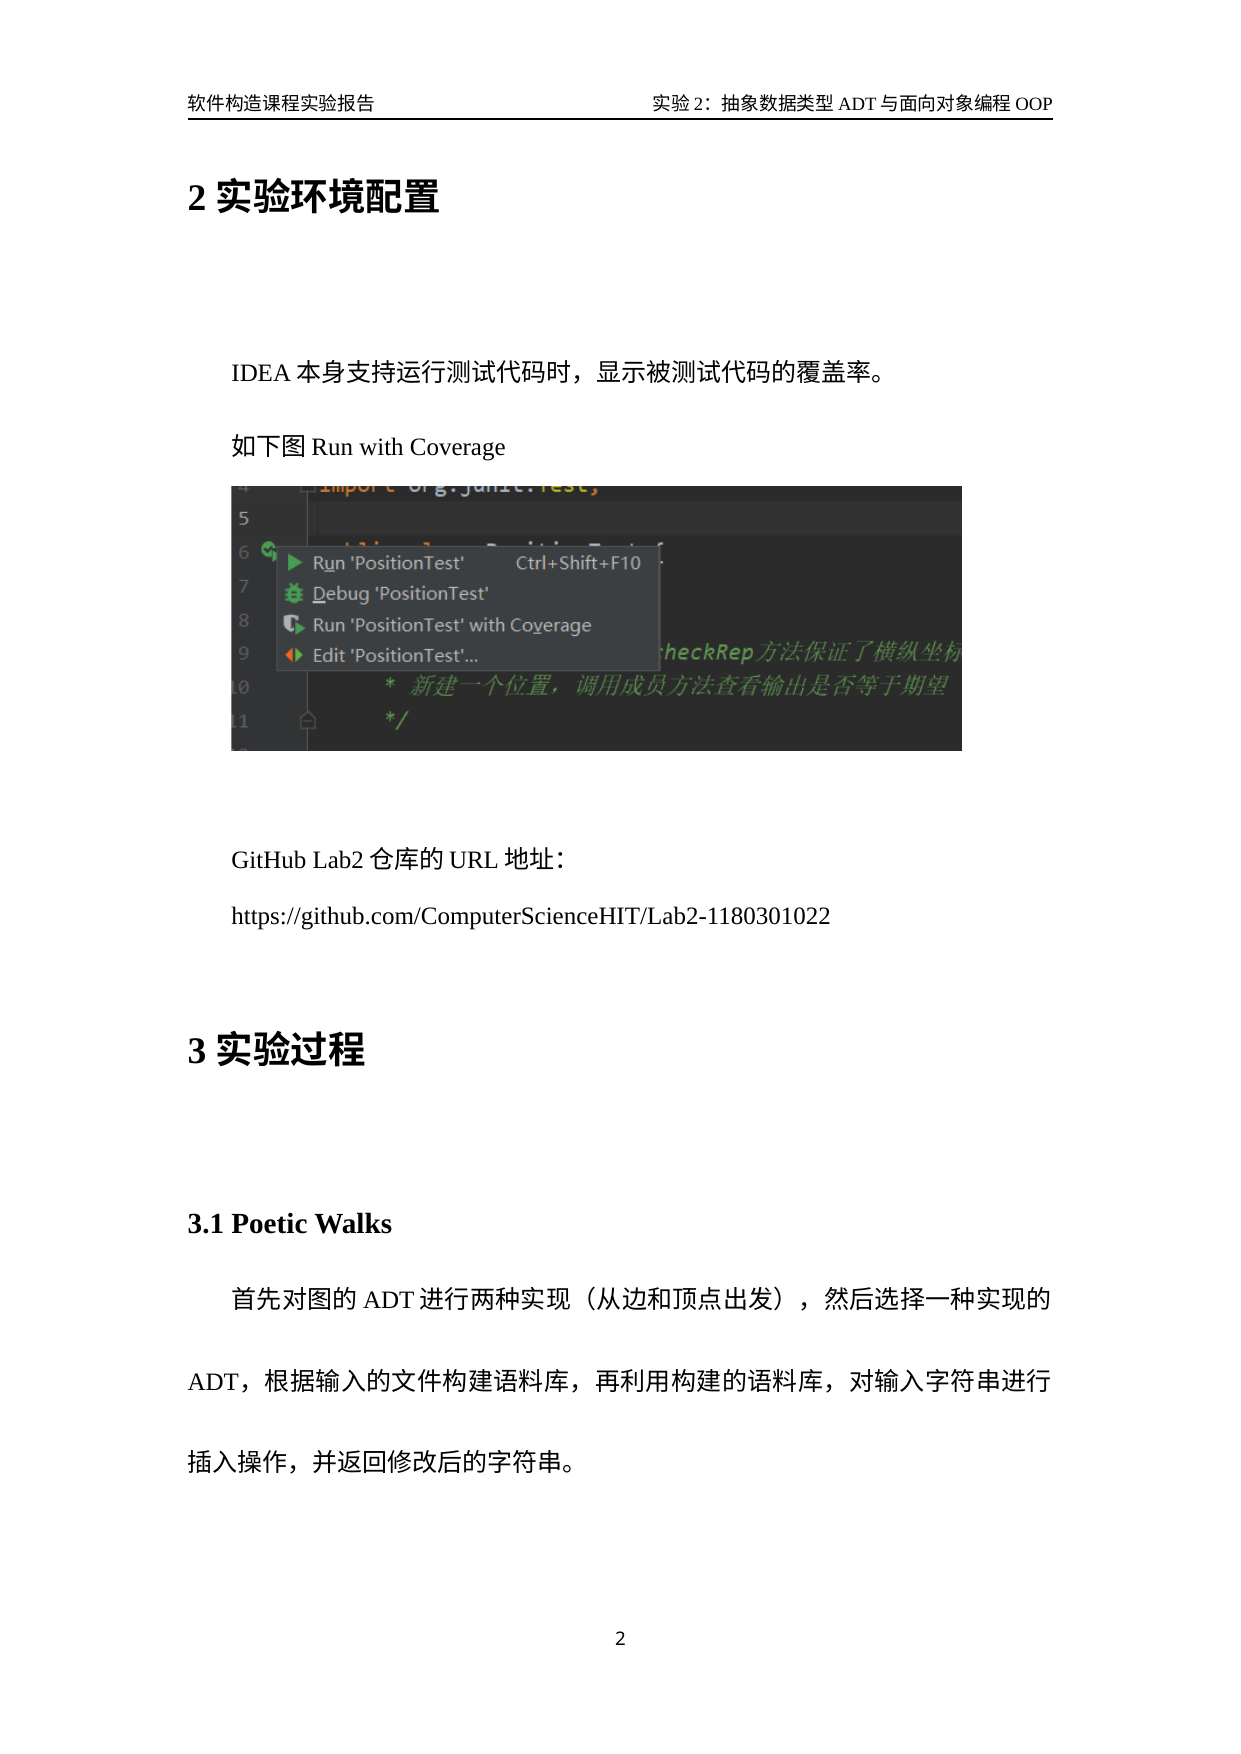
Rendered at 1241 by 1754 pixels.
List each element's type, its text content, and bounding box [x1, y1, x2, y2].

text 首先对图的ADT进行两种实现（从边和顶点出发），然后选择一种实现的ADT，根据输入的文件构建语料库，再利用构建的语料库，对输入字符串进行插入操作，并返回修改后的字符串。 [187, 1266, 1053, 1493]
subtitle Poetic Walks [187, 1190, 1053, 1255]
text 如下图Run with Coverage [187, 412, 1053, 477]
subtitle 实验过程 [187, 1014, 1053, 1079]
text IDEA本身支持运行测试代码时，显示被测试代码的覆盖率。 [187, 338, 1053, 403]
subtitle 实验环境配置 [187, 162, 1053, 227]
picture [231, 486, 962, 751]
text https://github.com/ComputerScienceHIT/Lab2-1180301022 [187, 899, 1053, 932]
text GitHub Lab2仓库的URL地址： [187, 826, 1053, 891]
